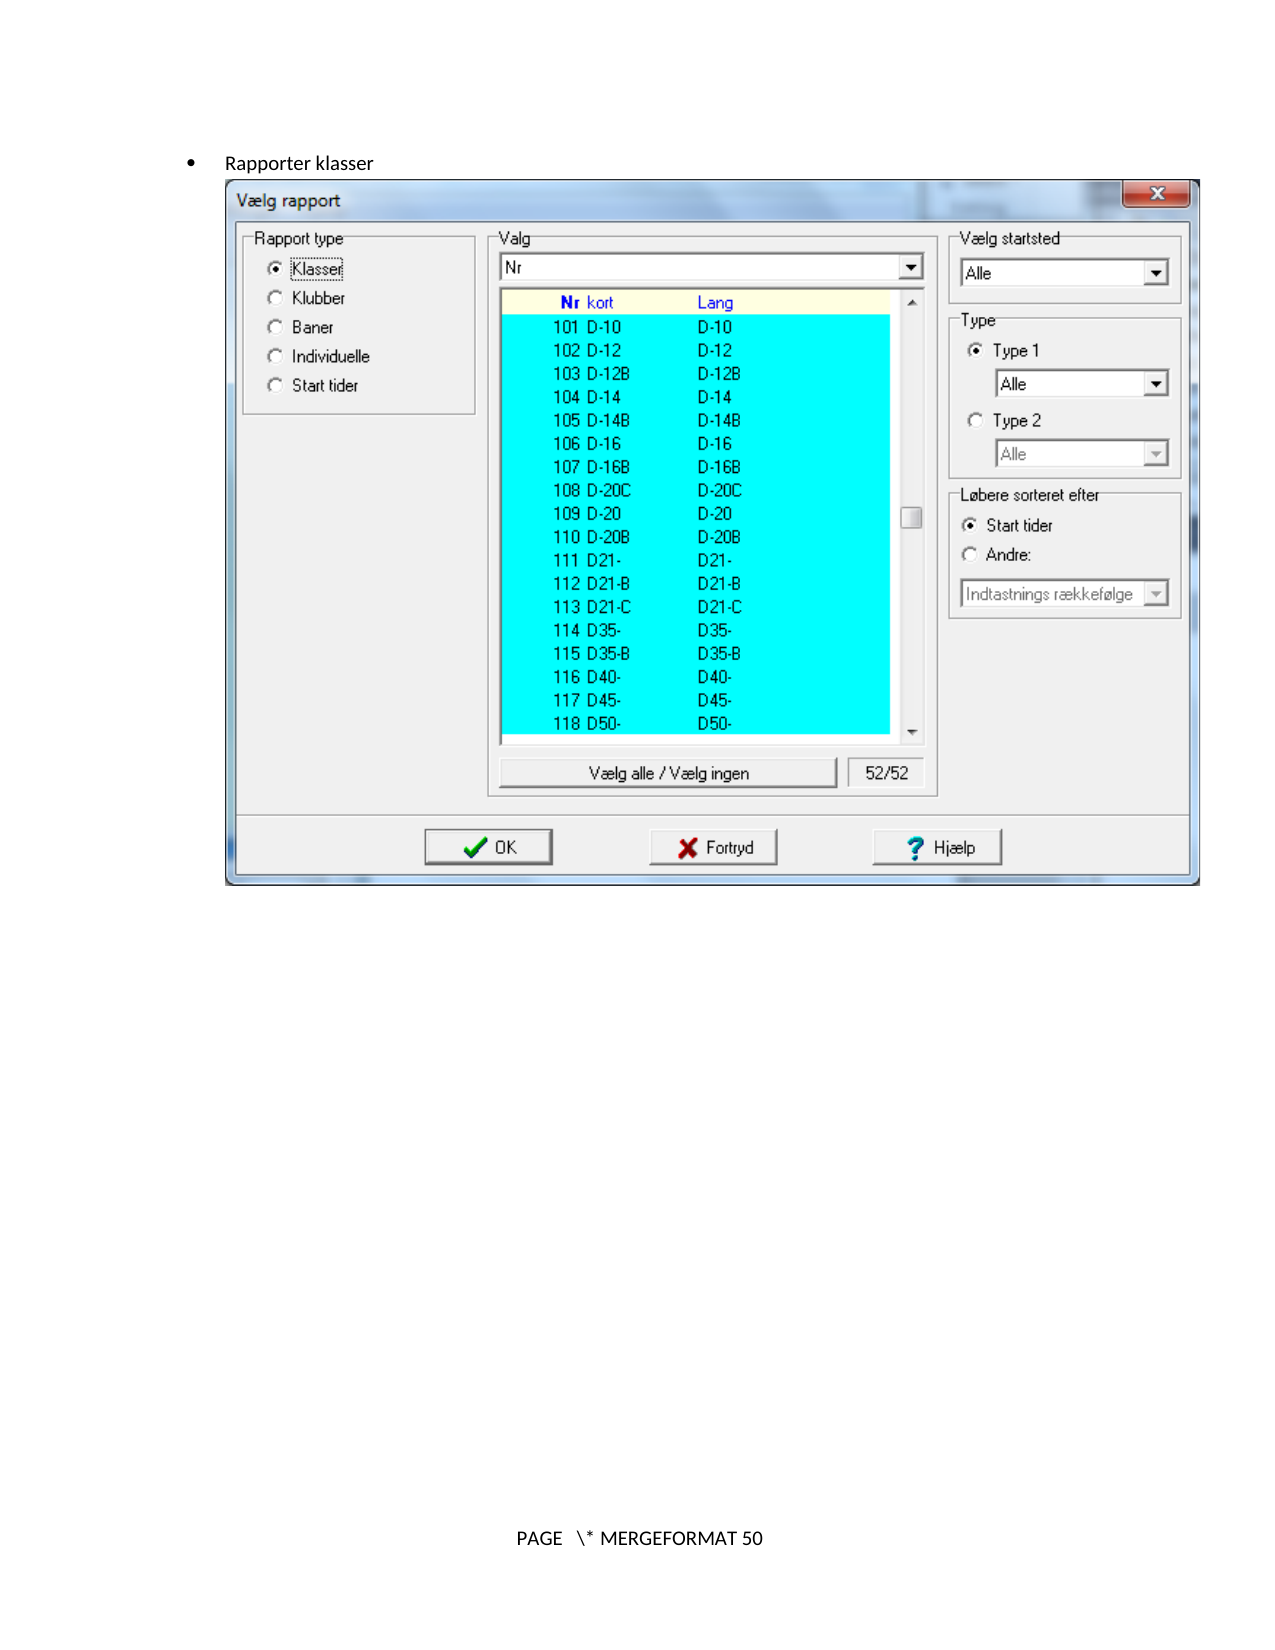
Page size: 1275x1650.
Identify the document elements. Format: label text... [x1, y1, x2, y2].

picture [225, 179, 1200, 886]
